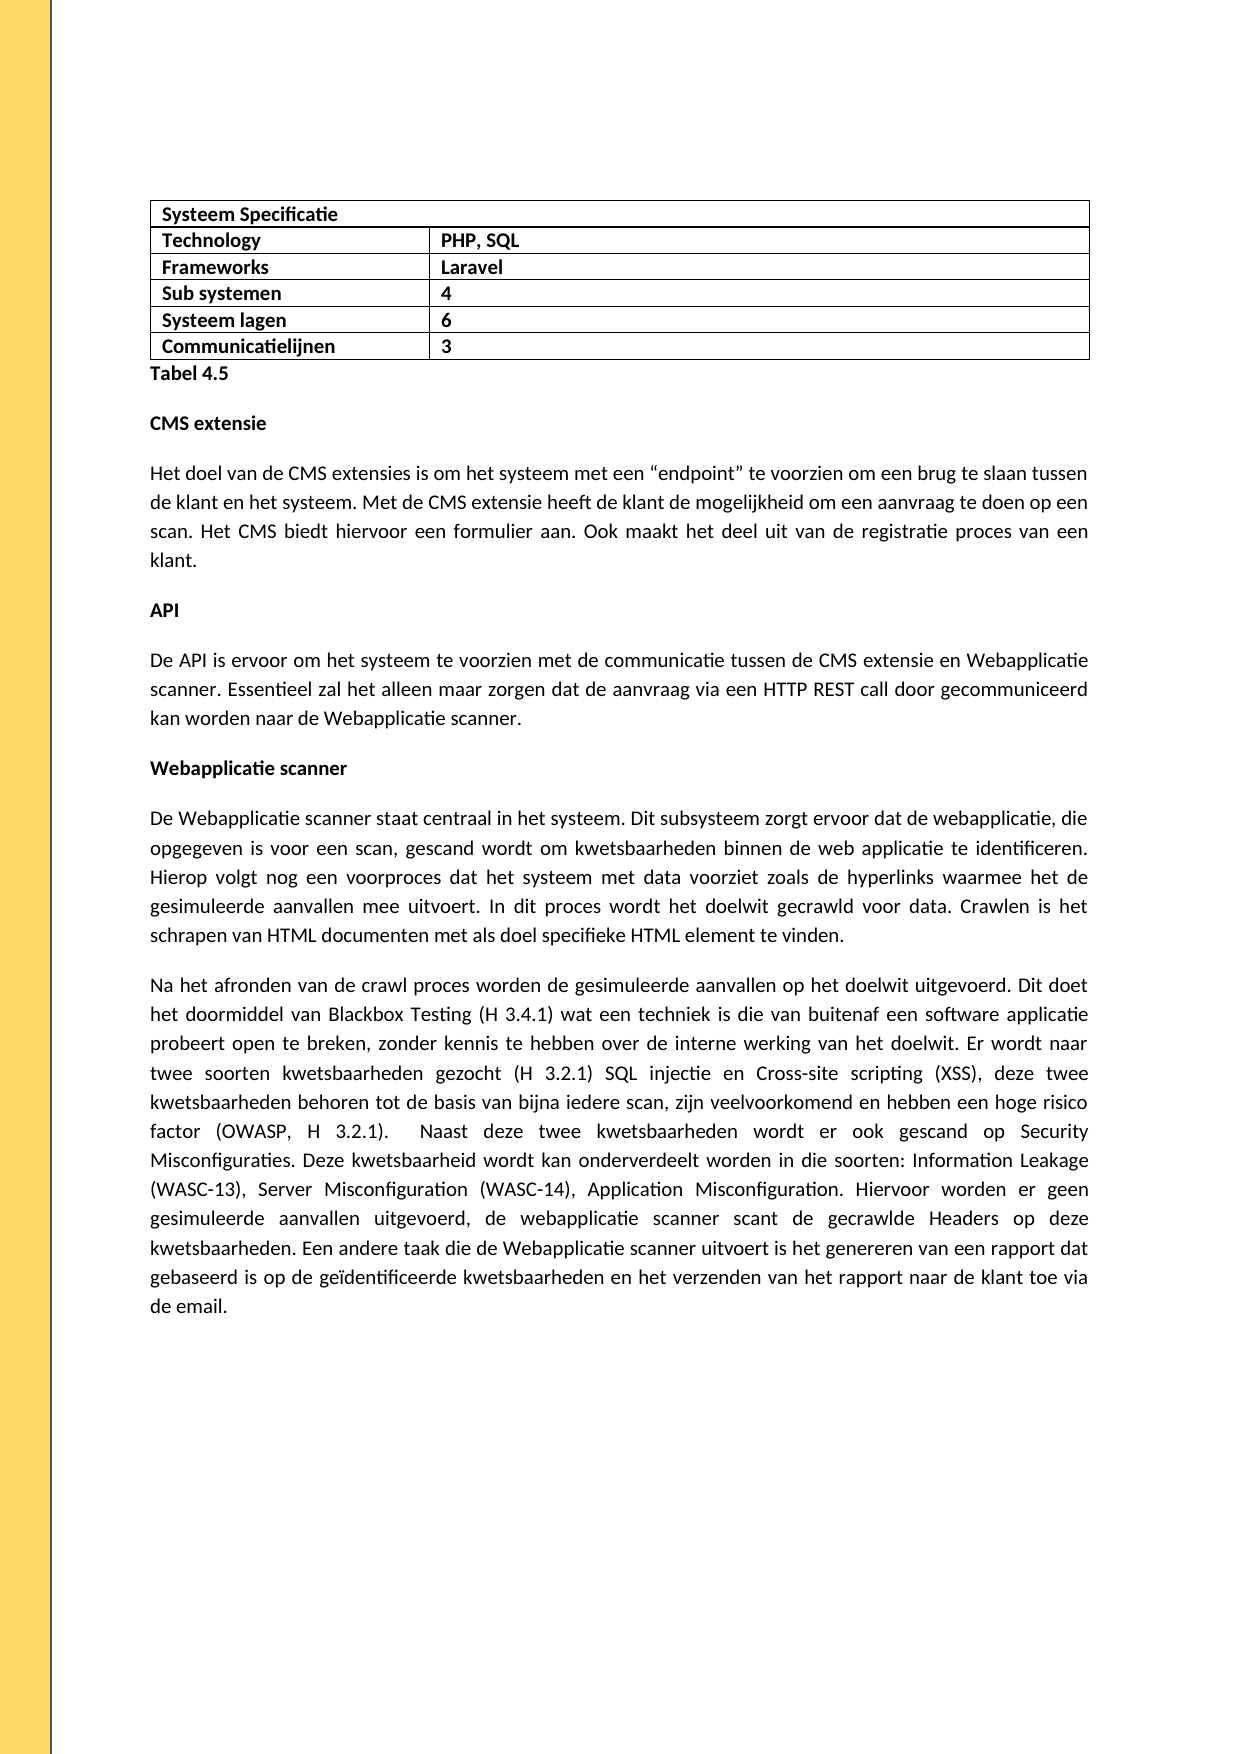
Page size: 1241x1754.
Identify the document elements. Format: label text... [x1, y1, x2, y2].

text CMS extensie [150, 410, 1090, 435]
text Webapplicatie scanner [150, 756, 1090, 781]
table_cell Laravel [430, 254, 1089, 279]
table_cell Frameworks [151, 254, 429, 279]
table_cell Sub systemen [151, 280, 429, 306]
text De Webapplicatie scanner staat centraal in het systeem. Dit subsysteem zorgt ervoor dat de webapplicatie, die opgegeven is voor een scan, gescand wordt om kwetsbaarheden binnen de web applicatie te identificeren. Hierop volgt nog een voorproces dat het systeem met data voorziet zoals de hyperlinks waarmee het de gesimuleerde aanvallen mee uitvoert. In dit proces wordt het doelwit gecrawld voor data. Crawlen is het schrapen van HTML documenten met als doel specifieke HTML element te vinden. [150, 806, 1090, 948]
table_cell Technology [151, 228, 429, 253]
table_cell Communicatielijnen [151, 333, 429, 359]
table_cell Systeem lagen [151, 307, 429, 332]
text De API is ervoor om het systeem te voorzien met de communicatie tussen de CMS extensie en Webapplicatie scanner. Essentieel zal het alleen maar zorgen dat de aanvraag via een HTTP REST call door gecommuniceerd kan worden naar de Webapplicatie scanner. [150, 647, 1090, 731]
table_cell PHP, SQL [430, 228, 1089, 253]
text API [150, 597, 1090, 623]
text Het doel van de CMS extensies is om het systeem met een “endpoint” te voorzien om een brug te slaan tussen de klant en het systeem. Met de CMS extensie heeft de klant de mogelijkheid om een aanvraag te doen op een scan. Het CMS biedt hiervoor een formulier aan. Ook maakt het deel uit van de registratie proces van een klant. [150, 460, 1090, 573]
text Na het afronden van de crawl proces worden de gesimuleerde aanvallen op het doelwit uitgevoerd. Dit doet het doormiddel van Blackbox Testing (H 3.4.1) wat een techniek is die van buitenaf een software applicatie probeert open te breken, zonder kennis te hebben over de interne werking van het doelwit. Er wordt naar twee soorten kwetsbaarheden gezocht (H 3.2.1) SQL injectie en Cross-site scripting (XSS), deze twee kwetsbaarheden behoren tot de basis van bijna iedere scan, zijn veelvoorkomend en hebben een hoge risico factor (OWASP, H 3.2.1). Naast deze twee kwetsbaarheden wordt er ook gescand op Security Misconfiguraties. Deze kwetsbaarheid wordt kan onderverdeelt worden in die soorten: Information Leakage (WASC-13), Server Misconfiguration (WASC-14), Application Misconfiguration. Hiervoor worden er geen gesimuleerde aanvallen uitgevoerd, de webapplicatie scanner scant de gecrawlde Headers op deze kwetsbaarheden. Een andere taak die de Webapplicatie scanner uitvoert is het genereren van een rapport dat gebaseerd is op de geïdentificeerde kwetsbaarheden en het verzenden van het rapport naar de klant toe via de email. [150, 972, 1090, 1318]
table_cell 4 [430, 280, 1089, 306]
table_cell 6 [430, 307, 1089, 332]
table_cell 3 [430, 333, 1089, 359]
table_header Systeem Specificatie [151, 201, 1089, 226]
text Tabel 4.5 [150, 360, 1090, 385]
